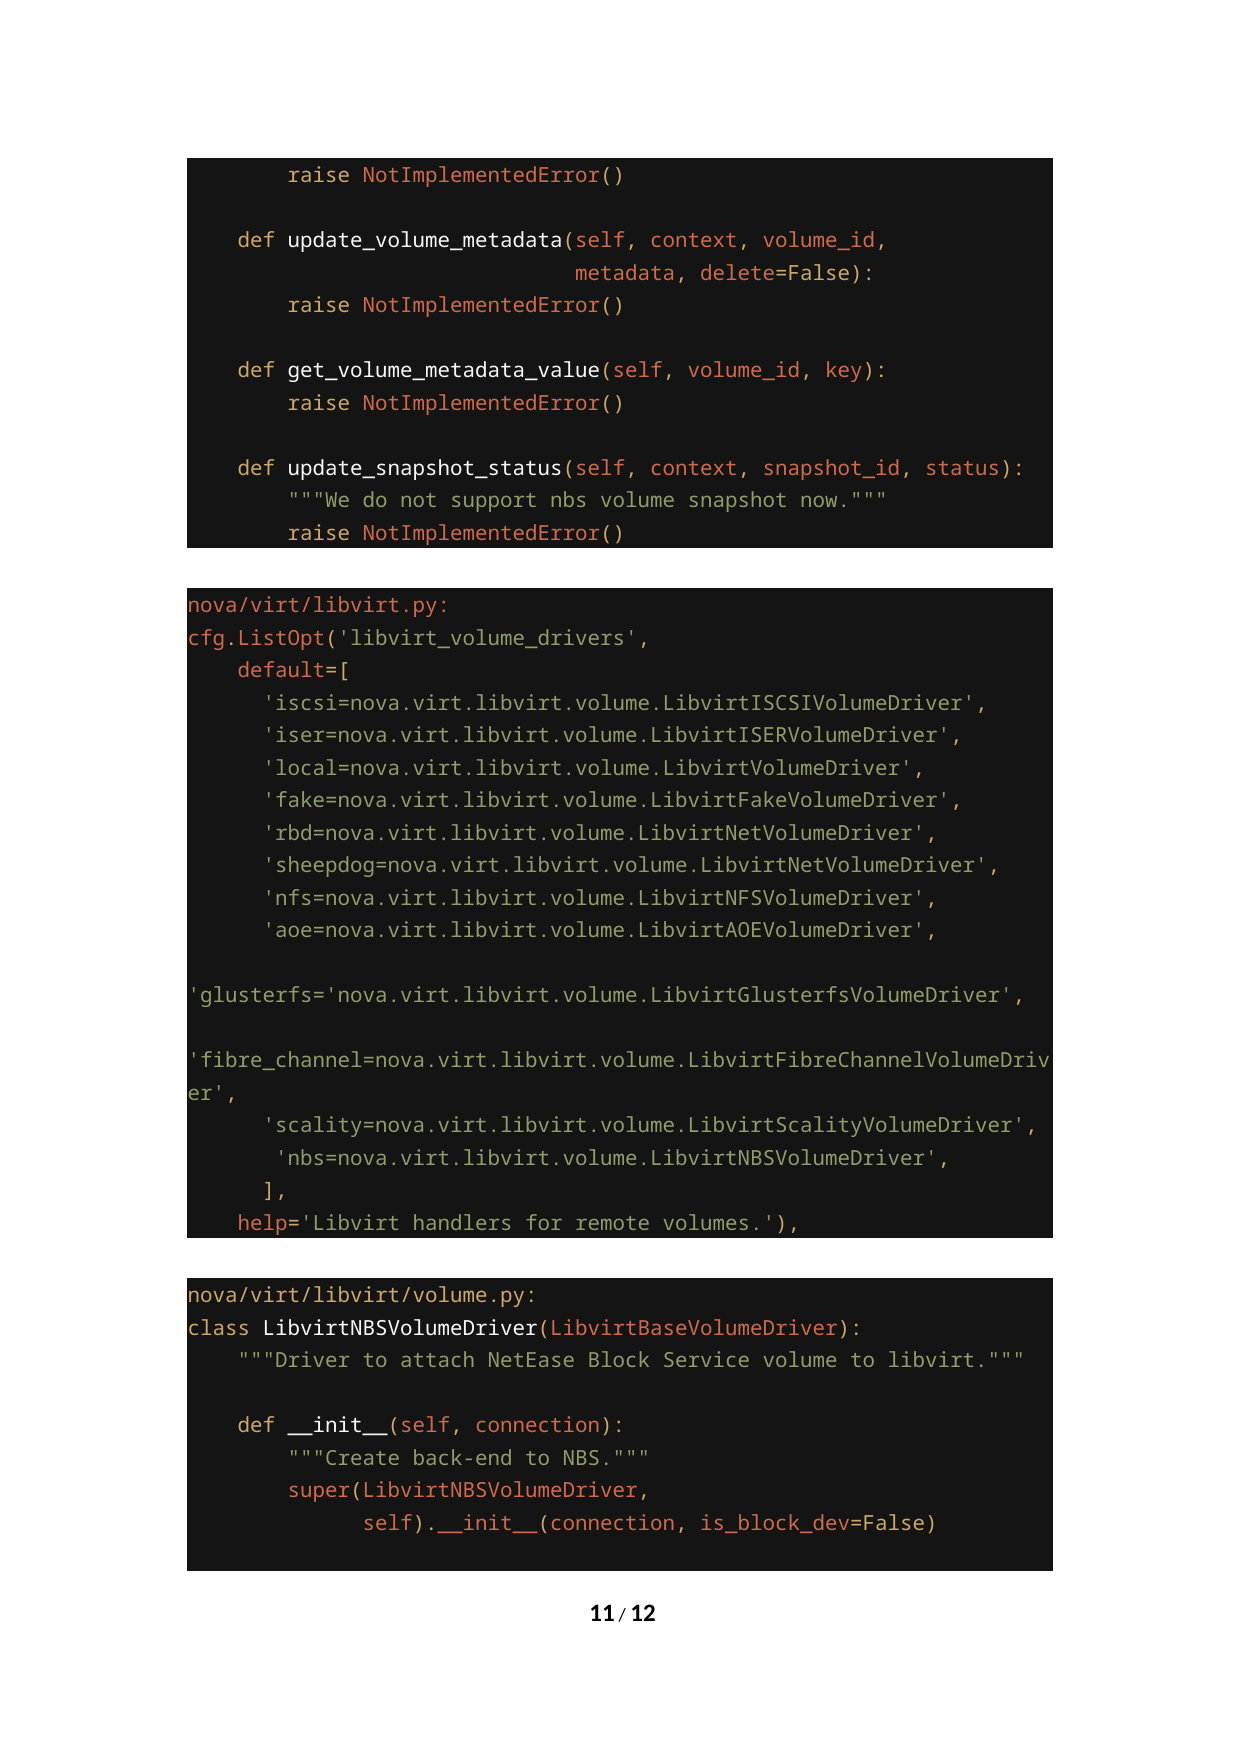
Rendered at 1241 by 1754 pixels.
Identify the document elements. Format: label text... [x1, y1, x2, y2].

text nova/virt/libvirt/volume.py: [187, 1278, 1053, 1311]
text metadata, delete=False): [187, 256, 1053, 288]
text def update_snapshot_status(self, context, snapshot_id, status): [187, 451, 1053, 483]
text def update_volume_metadata(self, context, volume_id, [187, 223, 1053, 256]
text class LibvirtNBSVolumeDriver(LibvirtBaseVolumeDriver): [187, 1311, 1053, 1343]
text help='Libvirt handlers for remote volumes.'), [187, 1206, 1053, 1238]
text 'scality=nova.virt.libvirt.volume.LibvirtScalityVolumeDriver', [187, 1108, 1053, 1141]
text 'glusterfs='nova.virt.libvirt.volume.LibvirtGlusterfsVolumeDriver', [187, 946, 1053, 1011]
text def get_volume_metadata_value(self, volume_id, key): [187, 353, 1053, 386]
text 'local=nova.virt.libvirt.volume.LibvirtVolumeDriver', [187, 751, 1053, 783]
text default=[ [187, 653, 1053, 686]
text """Driver to attach NetEase Block Service volume to libvirt.""" [187, 1343, 1053, 1376]
text 'iser=nova.virt.libvirt.volume.LibvirtISERVolumeDriver', [187, 718, 1053, 751]
text 'sheepdog=nova.virt.libvirt.volume.LibvirtNetVolumeDriver', [187, 848, 1053, 881]
text """Create back-end to NBS.""" [187, 1441, 1053, 1473]
text raise NotImplementedError() [187, 288, 1053, 321]
text 'iscsi=nova.virt.libvirt.volume.LibvirtISCSIVolumeDriver', [187, 686, 1053, 718]
text ], [187, 1173, 1053, 1206]
text 'nfs=nova.virt.libvirt.volume.LibvirtNFSVolumeDriver', [187, 881, 1053, 913]
text """We do not support nbs volume snapshot now.""" [187, 483, 1053, 516]
text def __init__(self, connection): [187, 1408, 1053, 1441]
text raise NotImplementedError() [187, 516, 1053, 548]
text cfg.ListOpt('libvirt_volume_drivers', [187, 621, 1053, 653]
text raise NotImplementedError() [187, 386, 1053, 418]
text 'nbs=nova.virt.libvirt.volume.LibvirtNBSVolumeDriver', [187, 1141, 1053, 1173]
text 'aoe=nova.virt.libvirt.volume.LibvirtAOEVolumeDriver', [187, 913, 1053, 946]
text self).__init__(connection, is_block_dev=False) [187, 1506, 1053, 1538]
text 'fake=nova.virt.libvirt.volume.LibvirtFakeVolumeDriver', [187, 783, 1053, 816]
text 'fibre_channel=nova.virt.libvirt.volume.LibvirtFibreChannelVolumeDriver', [187, 1011, 1053, 1108]
text super(LibvirtNBSVolumeDriver, [187, 1473, 1053, 1506]
text 'rbd=nova.virt.libvirt.volume.LibvirtNetVolumeDriver', [187, 816, 1053, 848]
text nova/virt/libvirt.py: [187, 588, 1053, 621]
text raise NotImplementedError() [187, 158, 1053, 191]
